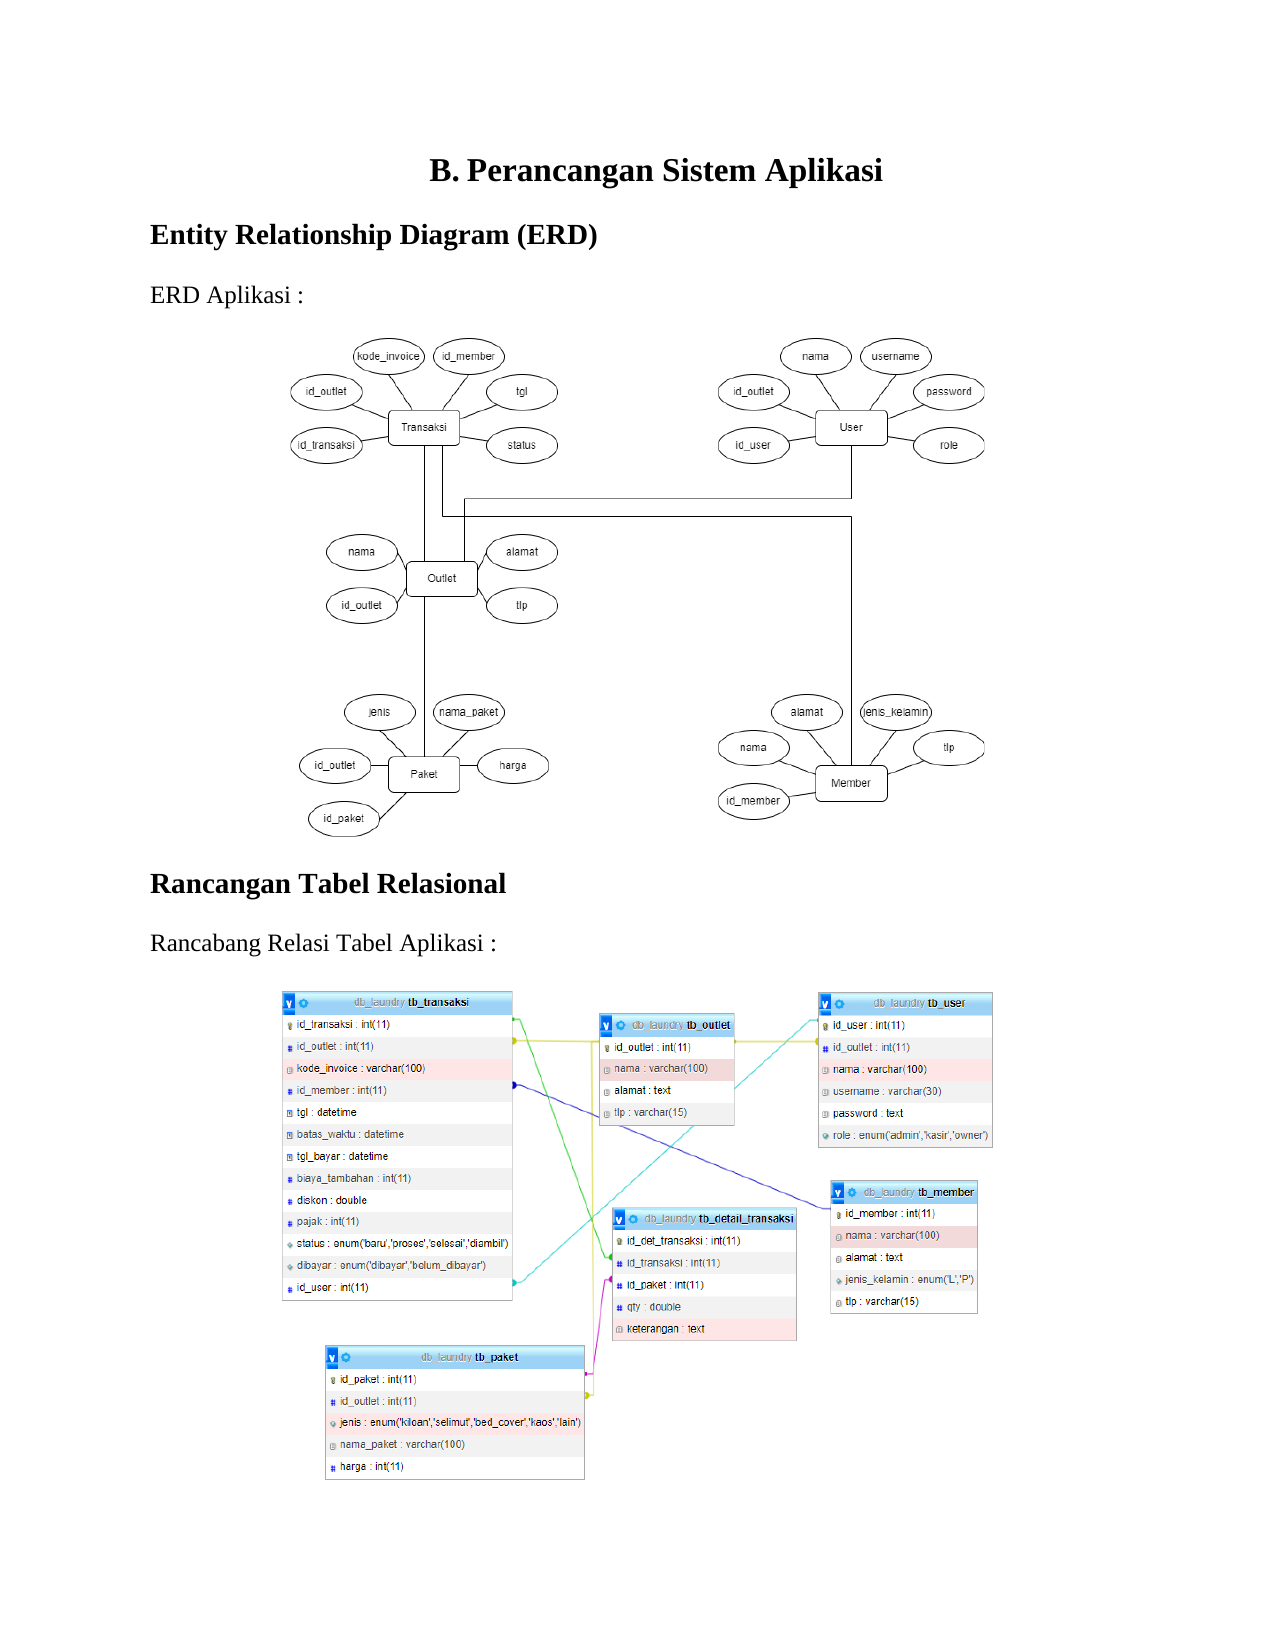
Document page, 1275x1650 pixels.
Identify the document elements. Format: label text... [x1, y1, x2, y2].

text Rancabang Relasi Tabel Aplikasi : [150, 928, 1125, 957]
text ERD Aplikasi : [150, 280, 1125, 309]
subtitle Entity Relationship Diagram (ERD) [150, 217, 1125, 251]
picture [268, 986, 1008, 1488]
subtitle Perancangan Sistem Aplikasi [187, 150, 1125, 188]
subtitle Rancangan Tabel Relasional [150, 866, 1125, 899]
picture [290, 338, 985, 837]
